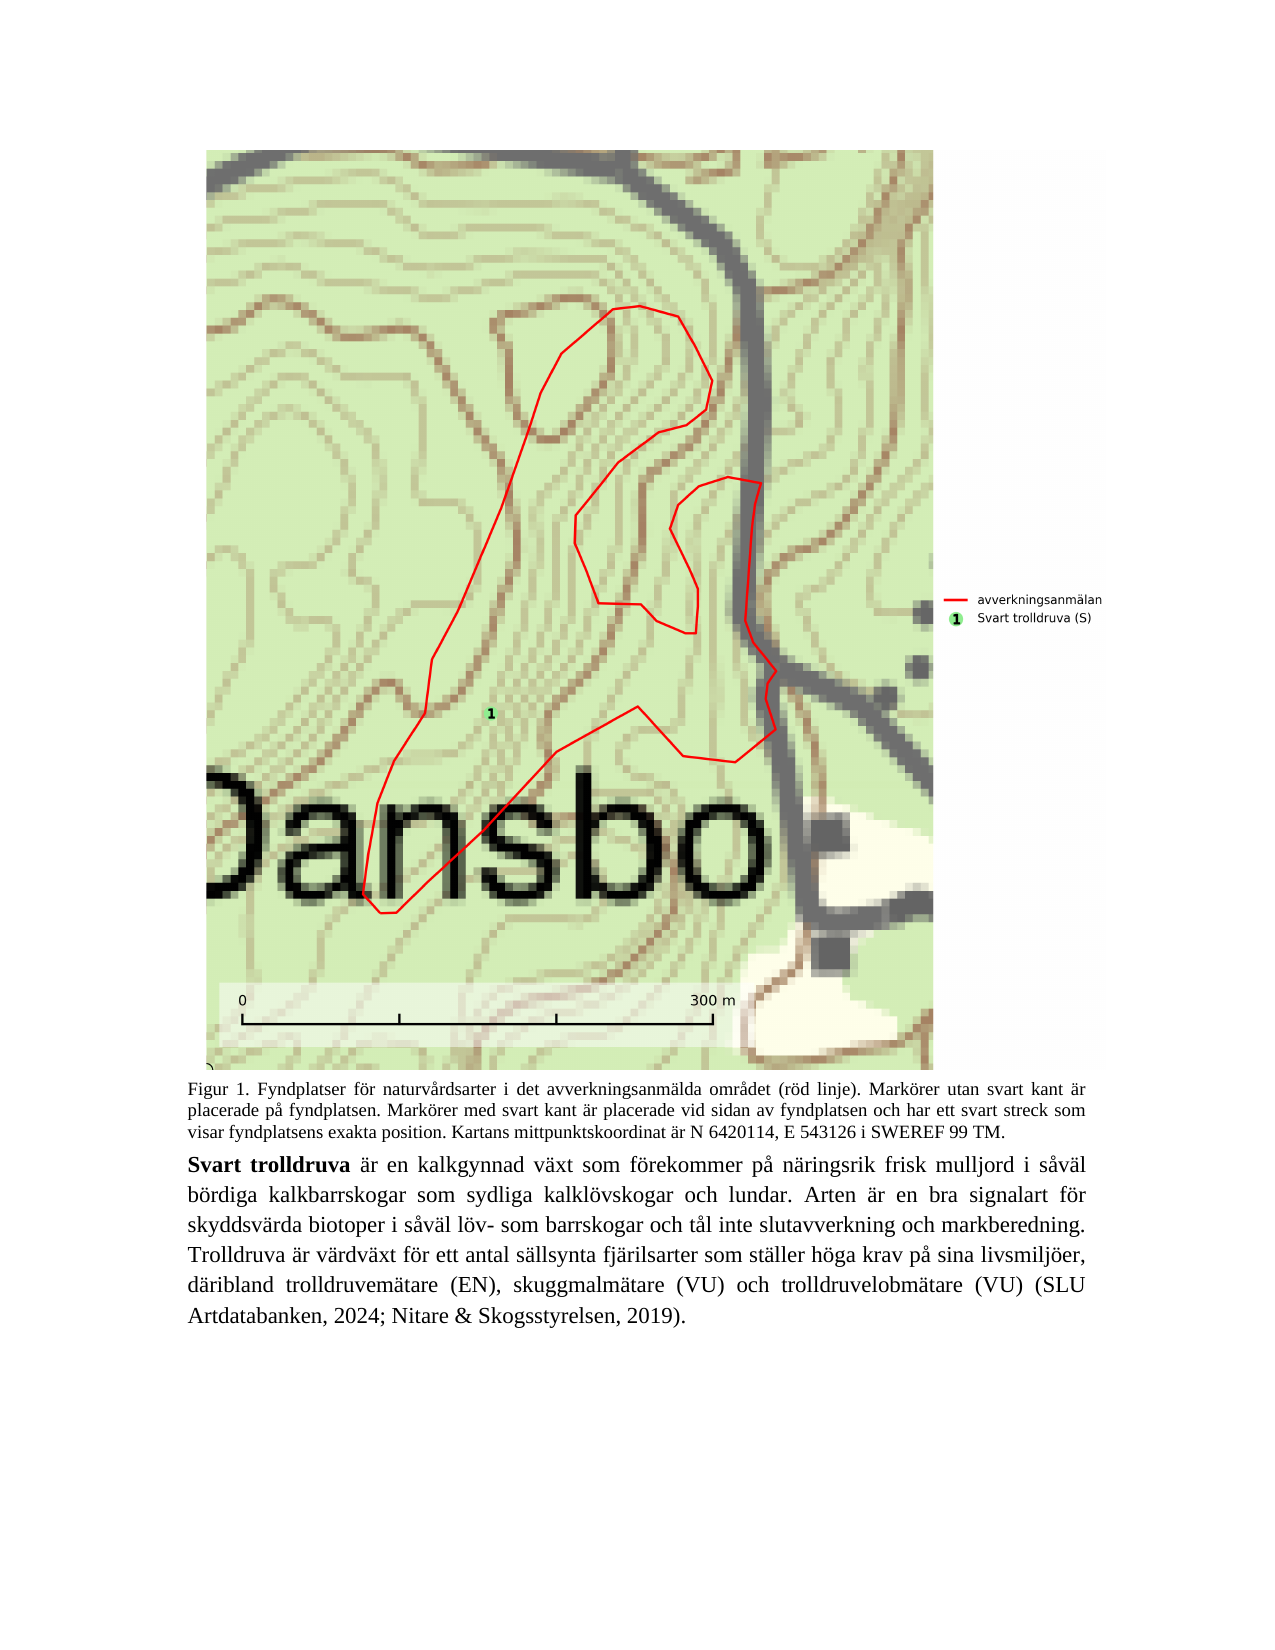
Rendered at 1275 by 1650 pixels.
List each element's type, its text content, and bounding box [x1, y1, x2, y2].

text Svart trolldruva är en kalkgynnad växt som förekommer på näringsrik frisk mulljord i såväl bördiga kalkbarrskogar som sydliga kalklövskogar och lundar. Arten är en bra signalart för skyddsvärda biotoper i såväl löv- som barrskogar och tål inte slutavverkning och markberedning. Trolldruva är värdväxt för ett antal sällsynta fjärilsarter som ställer höga krav på sina livsmiljöer, däribland trolldruvemätare (EN), skuggmalmätare (VU) och trolldruvelobmätare (VU) (SLU Artdatabanken, 2024; Nitare & Skogsstyrelsen, 2019). [187, 1151, 1087, 1328]
picture [206, 150, 1107, 1070]
text Figur 1. Fyndplatser för naturvårdsarter i det avverkningsanmälda området (röd linje). Markörer utan svart kant är placerade på fyndplatsen. Markörer med svart kant är placerade vid sidan av fyndplatsen och har ett svart streck som visar fyndplatsens exakta position. Kartans mittpunktskoordinat är N 6420114, E 543126 i SWEREF 99 TM. [187, 1078, 1087, 1142]
